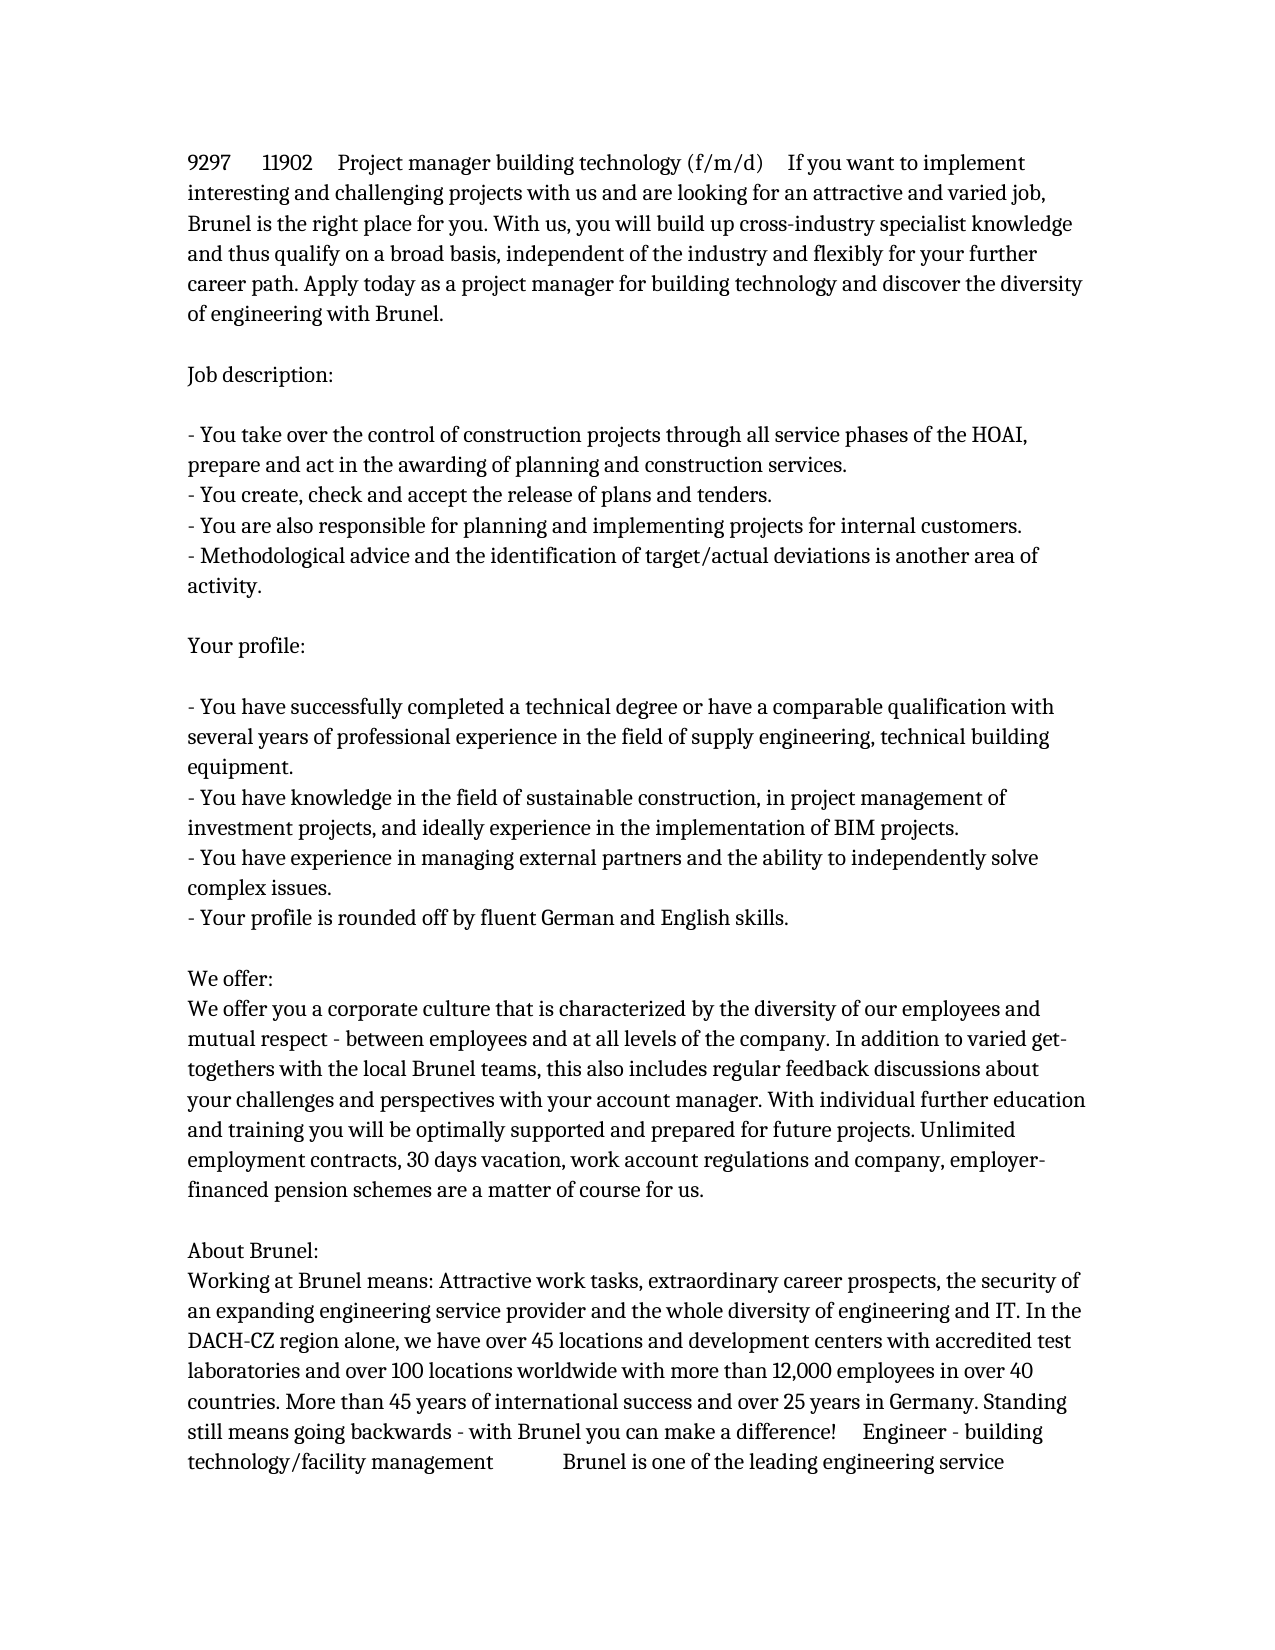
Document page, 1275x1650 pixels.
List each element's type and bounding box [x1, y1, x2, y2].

text [187, 150, 1087, 1475]
